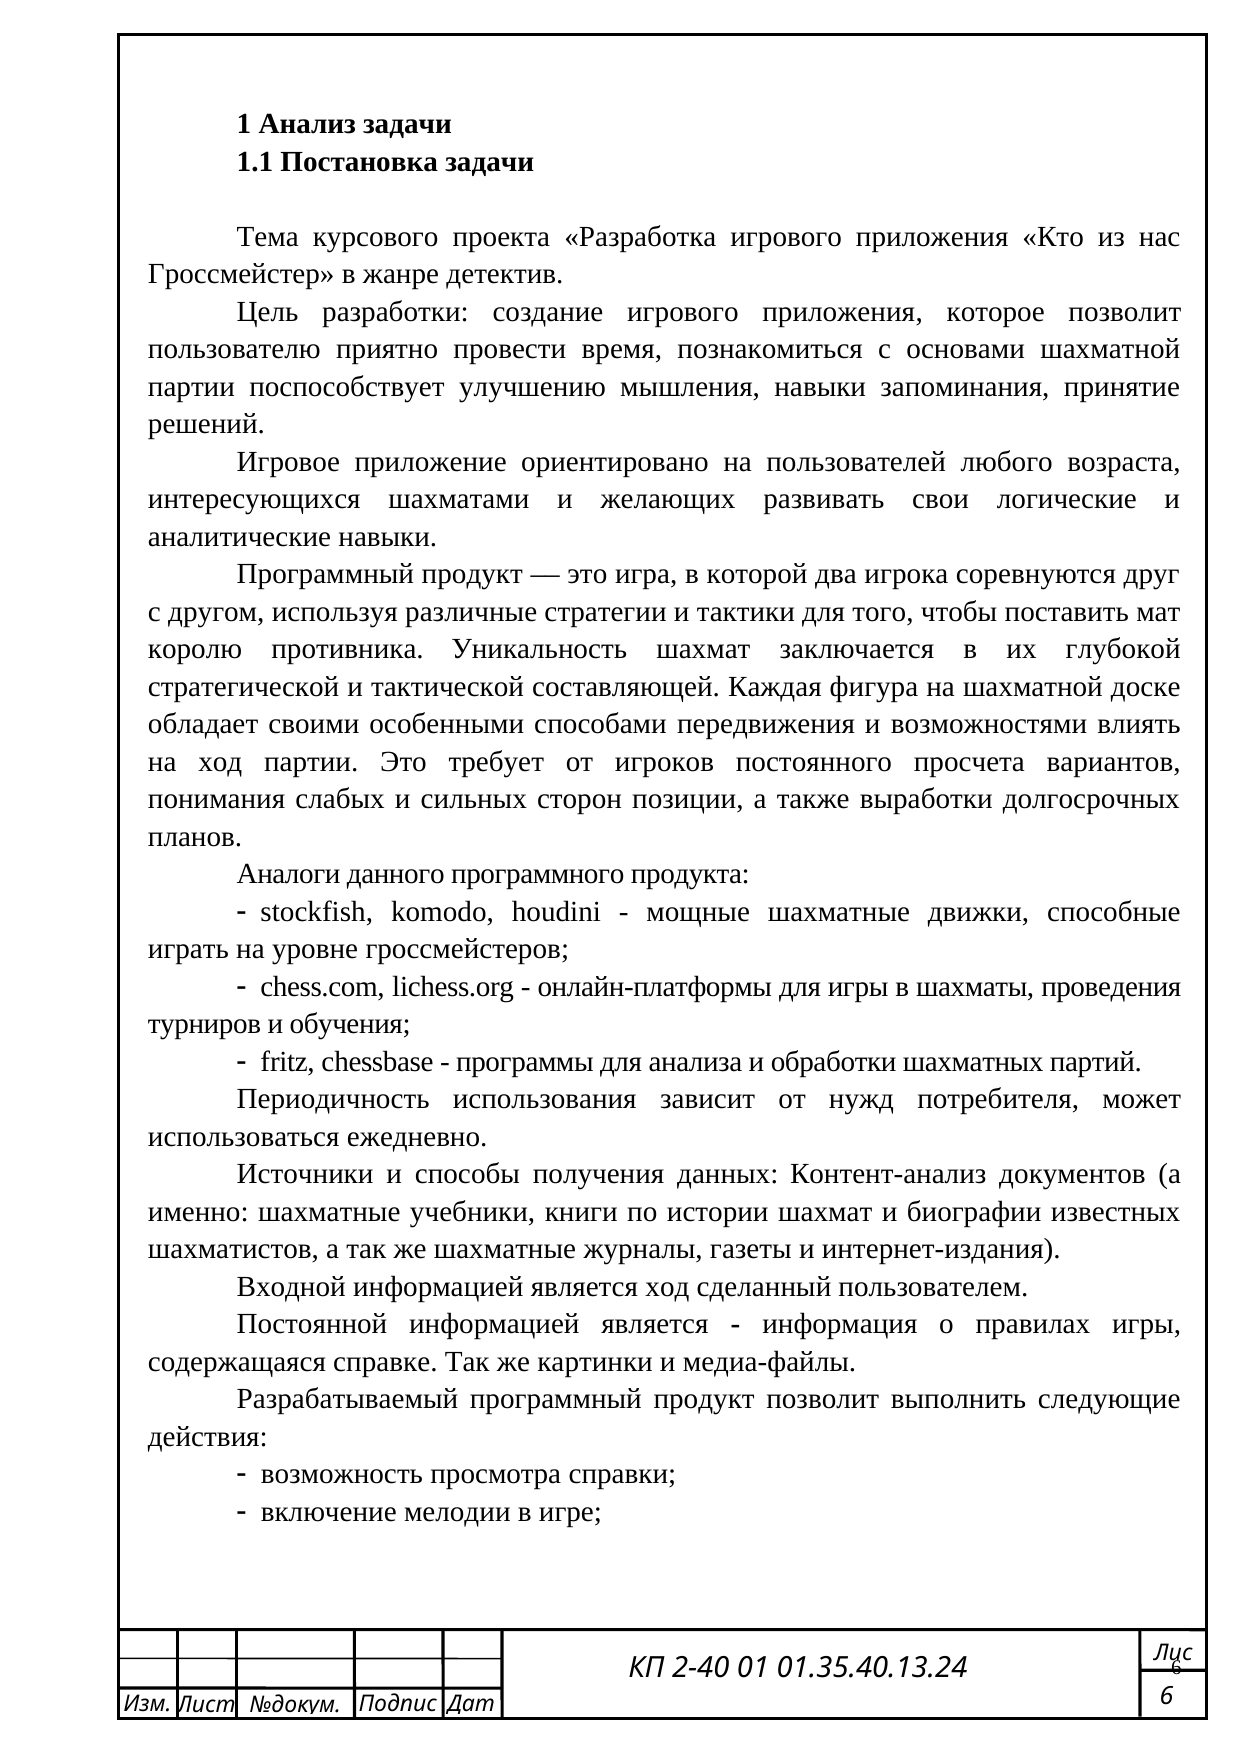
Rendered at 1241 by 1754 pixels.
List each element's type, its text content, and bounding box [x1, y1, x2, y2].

text Постоянной информацией является - информация о правилах игры, содержащаяся справке. Так же картинки и медиа-файлы. [148, 1303, 1181, 1378]
text Периодичность использования зависит от нужд потребителя, может использоваться ежедневно. [148, 1078, 1181, 1153]
list включение мелодии в игре; [148, 1491, 1181, 1528]
list stockfish, komodo, houdini - мощные шахматные движки, способные играть на уровне гроссмейстеров; [148, 891, 1181, 966]
text Разрабатываемый программный продукт позволит выполнить следующие действия: [148, 1378, 1181, 1453]
list fritz, chessbase - программы для анализа и обработки шахматных партий. [148, 1041, 1181, 1078]
text Входной информацией является ход сделанный пользователем. [148, 1266, 1181, 1303]
text Аналоги данного программного продукта: [148, 853, 1181, 891]
text 1 Анализ задачи [148, 103, 1181, 141]
list сhess.com, lichess.org - онлайн-платформы для игры в шахматы, проведения турниров и обучения; [148, 966, 1181, 1041]
text Цель разработки: создание игрового приложения, которое позволит пользователю приятно провести время, познакомиться с основами шахматной партии поспособствует улучшению мышления, навыки запоминания, принятие решений. [148, 291, 1181, 441]
text Тема курсового проекта «Разработка игрового приложения «Кто из нас Гроссмейстер» в жанре детектив. [148, 216, 1181, 291]
text Игровое приложение ориентировано на пользователей любого возраста, интересующихся шахматами и желающих развивать свои логические и аналитические навыки. [148, 441, 1181, 553]
text Программный продукт –– это игра, в которой два игрока соревнуются друг с другом, используя различные стратегии и тактики для того, чтобы поставить мат королю противника. Уникальность шахмат заключается в их глубокой стратегической и тактической составляющей. Каждая фигура на шахматной доске обладает своими особенными способами передвижения и возможностями влиять на ход партии. Это требует от игроков постоянного просчета вариантов, понимания слабых и сильных сторон позиции, а также выработки долгосрочных планов. [148, 553, 1181, 853]
list возможность просмотра справки; [148, 1453, 1181, 1491]
text 1.1 Постановка задачи [148, 141, 1181, 178]
text Источники и способы получения данных: Контент-анализ документов (а именно: шахматные учебники, книги по истории шахмат и биографии известных шахматистов, а так же шахматные журналы, газеты и интернет-издания). [148, 1153, 1181, 1266]
